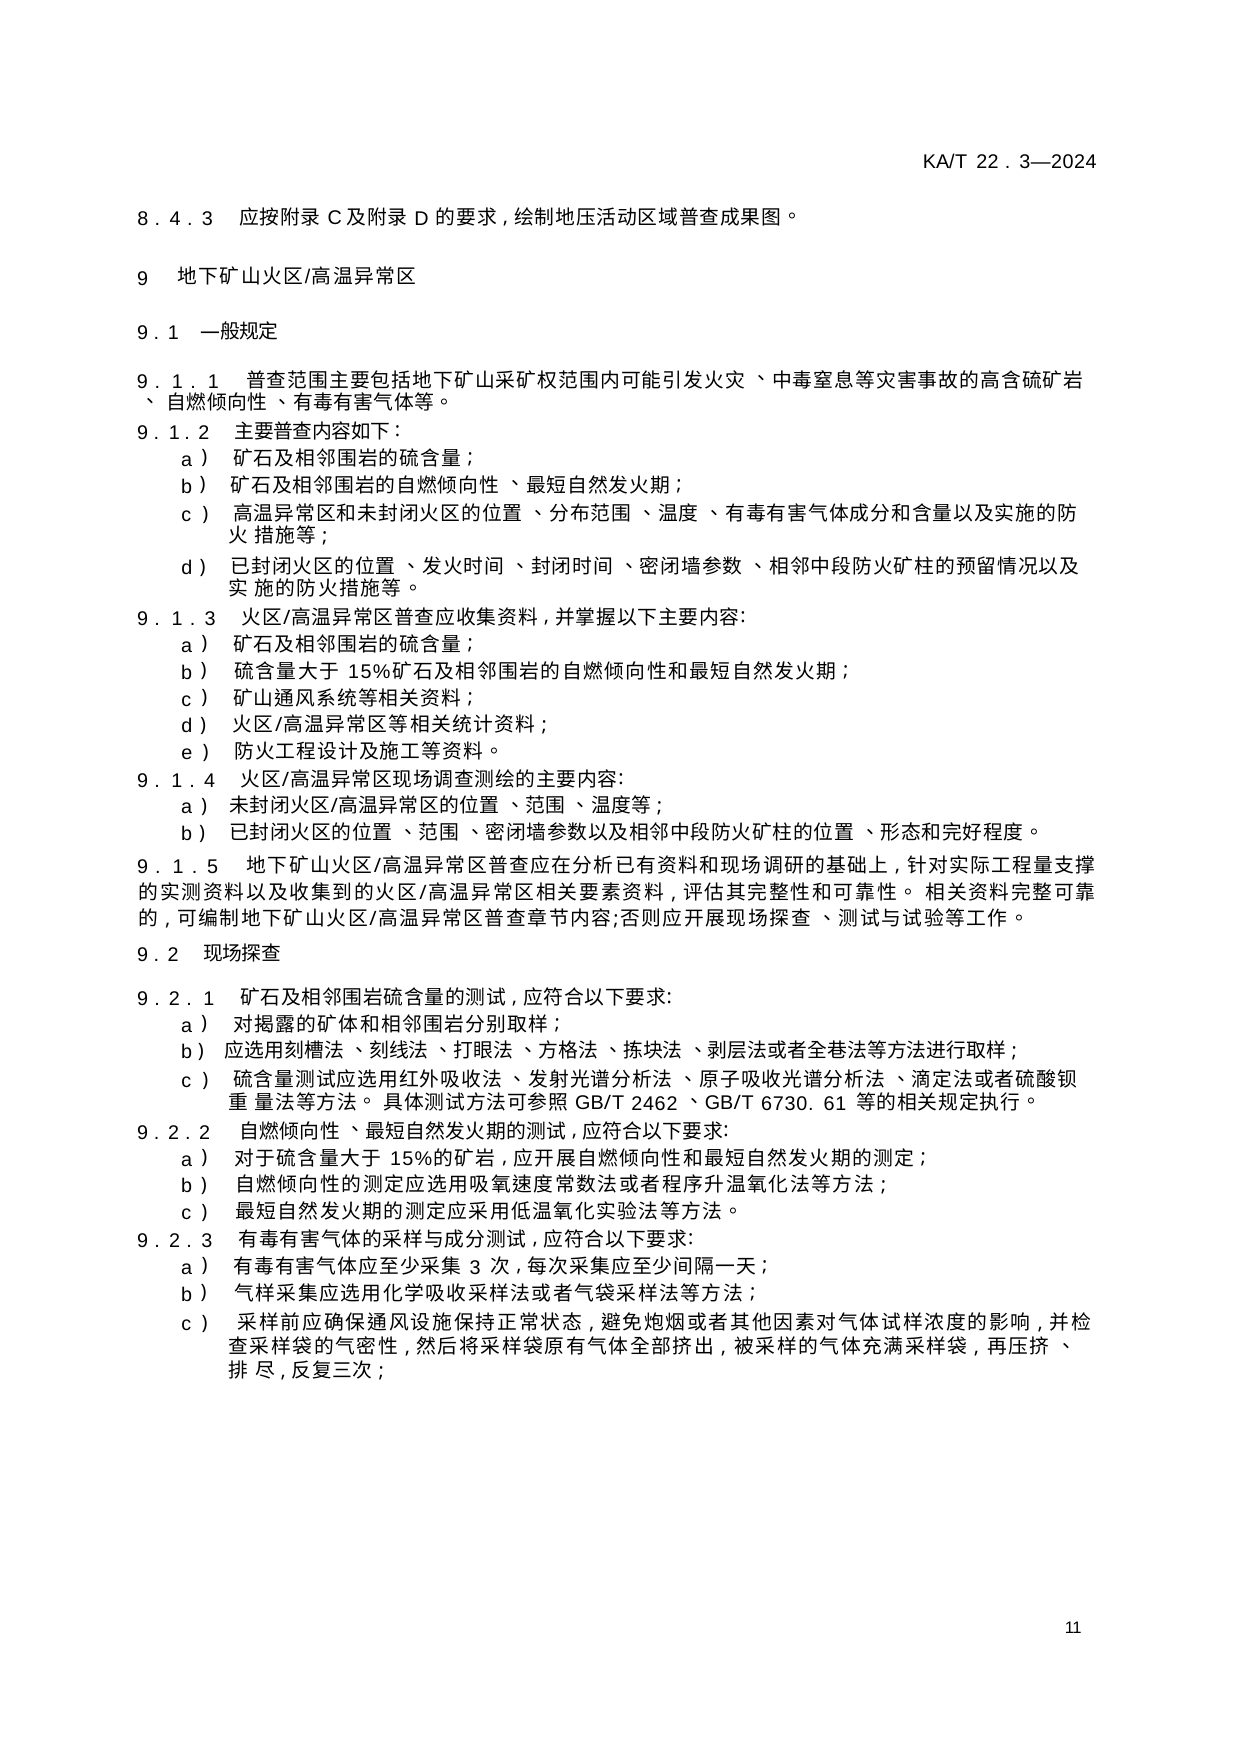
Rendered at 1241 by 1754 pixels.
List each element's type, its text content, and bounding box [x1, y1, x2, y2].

text 9 . 2 . 1 矿石及相邻围岩硫含量的测试 , 应符合以下要求: [137, 988, 1104, 1009]
text a ) 有毒有害气体应至少采集 3 次 , 每次采集应至少间隔一天 ; [181, 1256, 1104, 1277]
text 9 . 2 . 3 有毒有害气体的采样与成分测试 , 应符合以下要求: [137, 1230, 1104, 1250]
text e ) 防火工程设计及施工等资料。 [181, 742, 1104, 762]
text 9 . 2 现场探查 [137, 944, 1104, 965]
text b ) 应选用刻槽法 、刻线法 、打眼法 、方格法 、拣块法 、剥层法或者全巷法等方法进行取样 ; [181, 1041, 1104, 1062]
text 9 . 1 . 5 地下矿山火区/高温异常区普查应在分析已有资料和现场调研的基础上 , 针对实际工程量支撑 的实测资料以及收集到的火区/高温异常区相关要素资料 , 评估其完整性和可靠性。 相关资料完整可靠 的 , 可编制地下矿山火区/高温异常区普查章节内容;否则应开展现场探查 、测试与试验等工作。 [137, 851, 1096, 931]
text 9 . 2 . 2 自燃倾向性 、最短自然发火期的测试 , 应符合以下要求: [137, 1122, 1104, 1142]
text a ) 对揭露的矿体和相邻围岩分别取样 ; [181, 1014, 1104, 1035]
text b ) 已封闭火区的位置 、范围 、密闭墙参数以及相邻中段防火矿柱的位置 、形态和完好程度。 [181, 823, 1104, 844]
text d ) 已封闭火区的位置 、发火时间 、封闭时间 、密闭墙参数 、相邻中段防火矿柱的预留情况以及实 施的防火措施等。 [181, 555, 1096, 601]
text 8 . 4 . 3 应按附录 C及附录 D 的要求 , 绘制地压活动区域普查成果图。 [137, 208, 1104, 229]
text 9 . 1 . 3 火区/高温异常区普查应收集资料 , 并掌握以下主要内容: [137, 608, 1104, 628]
text a ) 矿石及相邻围岩的硫含量 ; [181, 634, 1104, 655]
text a ) 对于硫含量大于 15%的矿岩 , 应开展自燃倾向性和最短自然发火期的测定 ; [181, 1148, 1104, 1169]
text 9 . 1 . 2 主要普查内容如下 : [137, 422, 1104, 442]
text b ) 气样采集应选用化学吸收采样法或者气袋采样法等方法 ; [181, 1283, 1104, 1304]
text c ) 硫含量测试应选用红外吸收法 、发射光谱分析法 、原子吸收光谱分析法 、滴定法或者硫酸钡重 量法等方法。 具体测试方法可参照 GB/T 2462 、GB/T 6730. 61 等的相关规定执行。 [181, 1068, 1096, 1115]
text c ) 最短自然发火期的测定应采用低温氧化实验法等方法。 [181, 1202, 1104, 1223]
text d ) 火区/高温异常区等相关统计资料 ; [181, 715, 1104, 735]
text b ) 自燃倾向性的测定应选用吸氧速度常数法或者程序升温氧化法等方法 ; [181, 1175, 1104, 1196]
text a ) 矿石及相邻围岩的硫含量 ; [181, 448, 1104, 469]
text b ) 矿石及相邻围岩的自燃倾向性 、最短自然发火期 ; [181, 475, 1104, 496]
text 9 地下矿山火区/高温异常区 [137, 268, 1104, 288]
text c ) 高温异常区和未封闭火区的位置 、分布范围 、温度 、有毒有害气体成分和含量以及实施的防火 措施等 ; [181, 502, 1096, 549]
text 9 . 1 . 1 普查范围主要包括地下矿山采矿权范围内可能引发火灾 、中毒窒息等灾害事故的高含硫矿岩 、 自燃倾向性 、有毒有害气体等。 [137, 368, 1104, 415]
text 9 . 1 . 4 火区/高温异常区现场调查测绘的主要内容: [137, 770, 1104, 790]
text b ) 硫含量大于 15%矿石及相邻围岩的自燃倾向性和最短自然发火期 ; [181, 661, 1104, 682]
text 9 . 1 一般规定 [137, 322, 1104, 343]
text c ) 矿山通风系统等相关资料 ; [181, 688, 1104, 709]
text a ) 未封闭火区/高温异常区的位置 、范围 、温度等 ; [181, 796, 1104, 817]
text c ) 采样前应确保通风设施保持正常状态 , 避免炮烟或者其他因素对气体试样浓度的影响 , 并检 查采样袋的气密性 , 然后将采样袋原有气体全部挤出 , 被采样的气体充满采样袋 , 再压挤 、排 尽 , 反复三次 ; [181, 1310, 1096, 1383]
